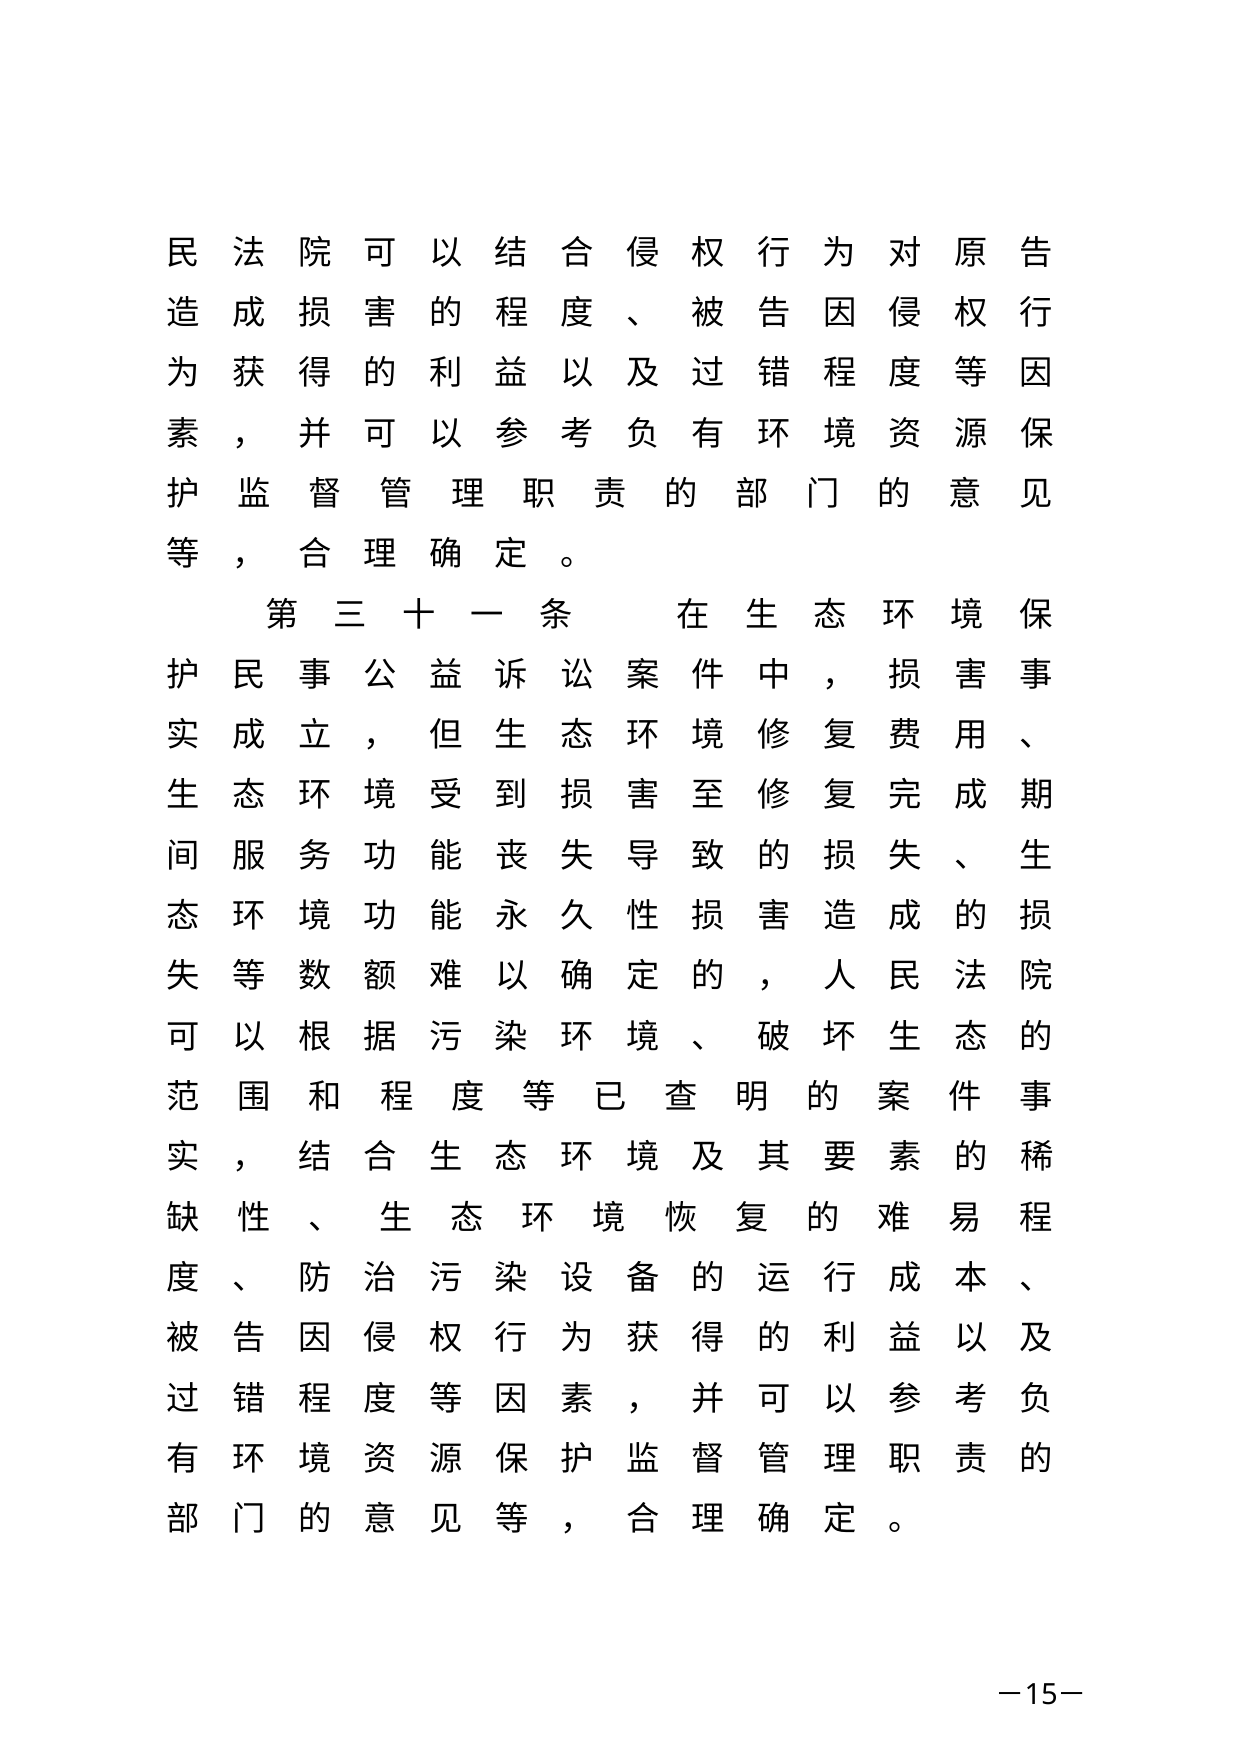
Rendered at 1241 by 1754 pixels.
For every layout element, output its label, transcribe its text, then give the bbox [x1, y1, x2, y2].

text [167, 219, 1085, 581]
text 第三十一条 在生态环境保护民事公益诉讼案件中，损害事实成立，但生态环境修复费用、生态环境受到损害至修复完成期间服务功能丧失导致的损失、生态环境功能永久性损害造成的损失等数额难以确定的，人民法院可以根据污染环境、破坏生态的范围和程度等已查明的案件事实，结合生态环境及其要素的稀缺性、生态环境恢复的难易程度、防治污染设备的运行成本、被告因侵权行为获得的利益以及过错程度等因素，并可以参考负有环境资源保护监督管理职责的部门的意见等，合理确定。 [167, 581, 1085, 1546]
